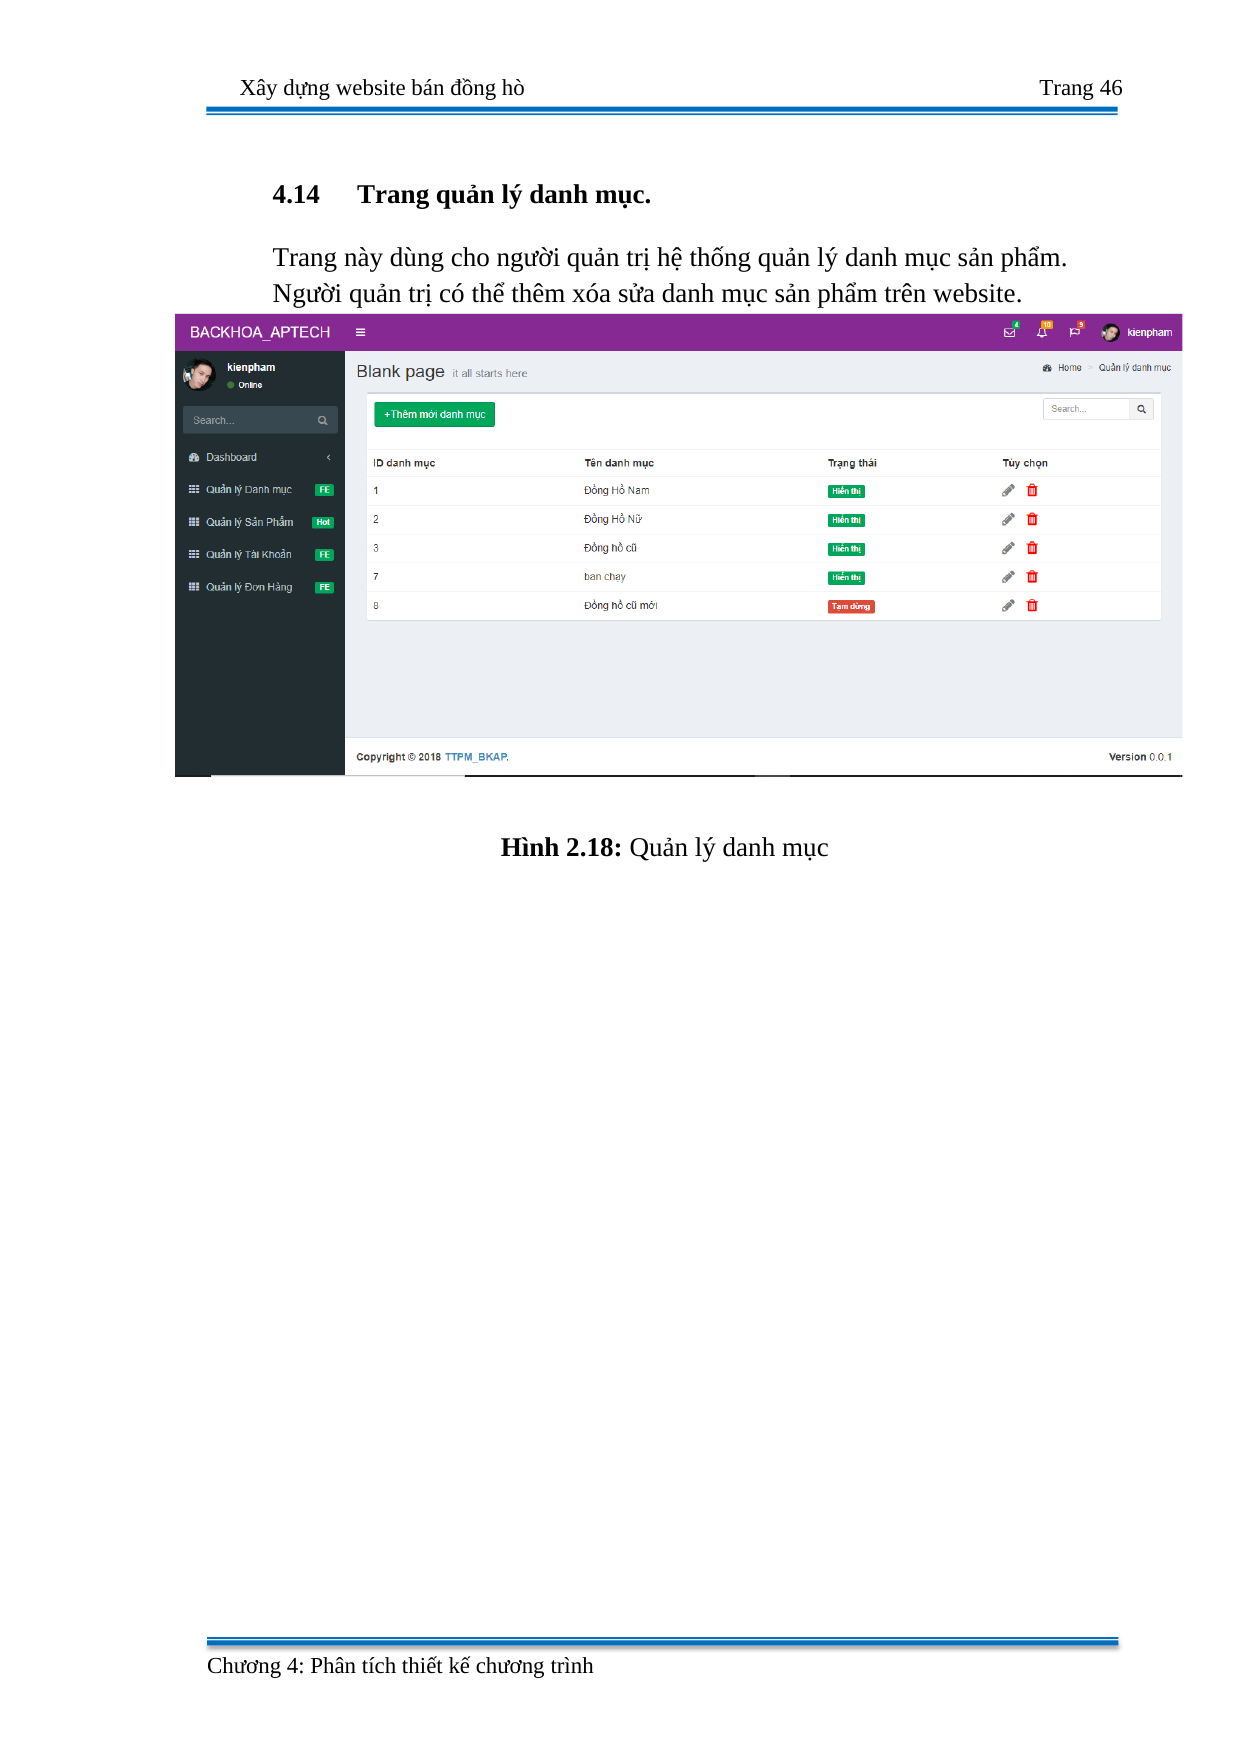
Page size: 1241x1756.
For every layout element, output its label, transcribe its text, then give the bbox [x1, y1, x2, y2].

picture [200, 1633, 1126, 1656]
subtitle Trang quản lý danh mục. [272, 178, 1182, 209]
text Trang này dùng cho người quản trị hệ thống quản lý danh mục sản phẩm. Người quản trị có thể thêm xóa sửa danh mục sản phẩm trên website. [272, 241, 1121, 308]
picture [175, 312, 1183, 777]
text Hình 2.18: Quản lý danh mục [332, 831, 997, 862]
